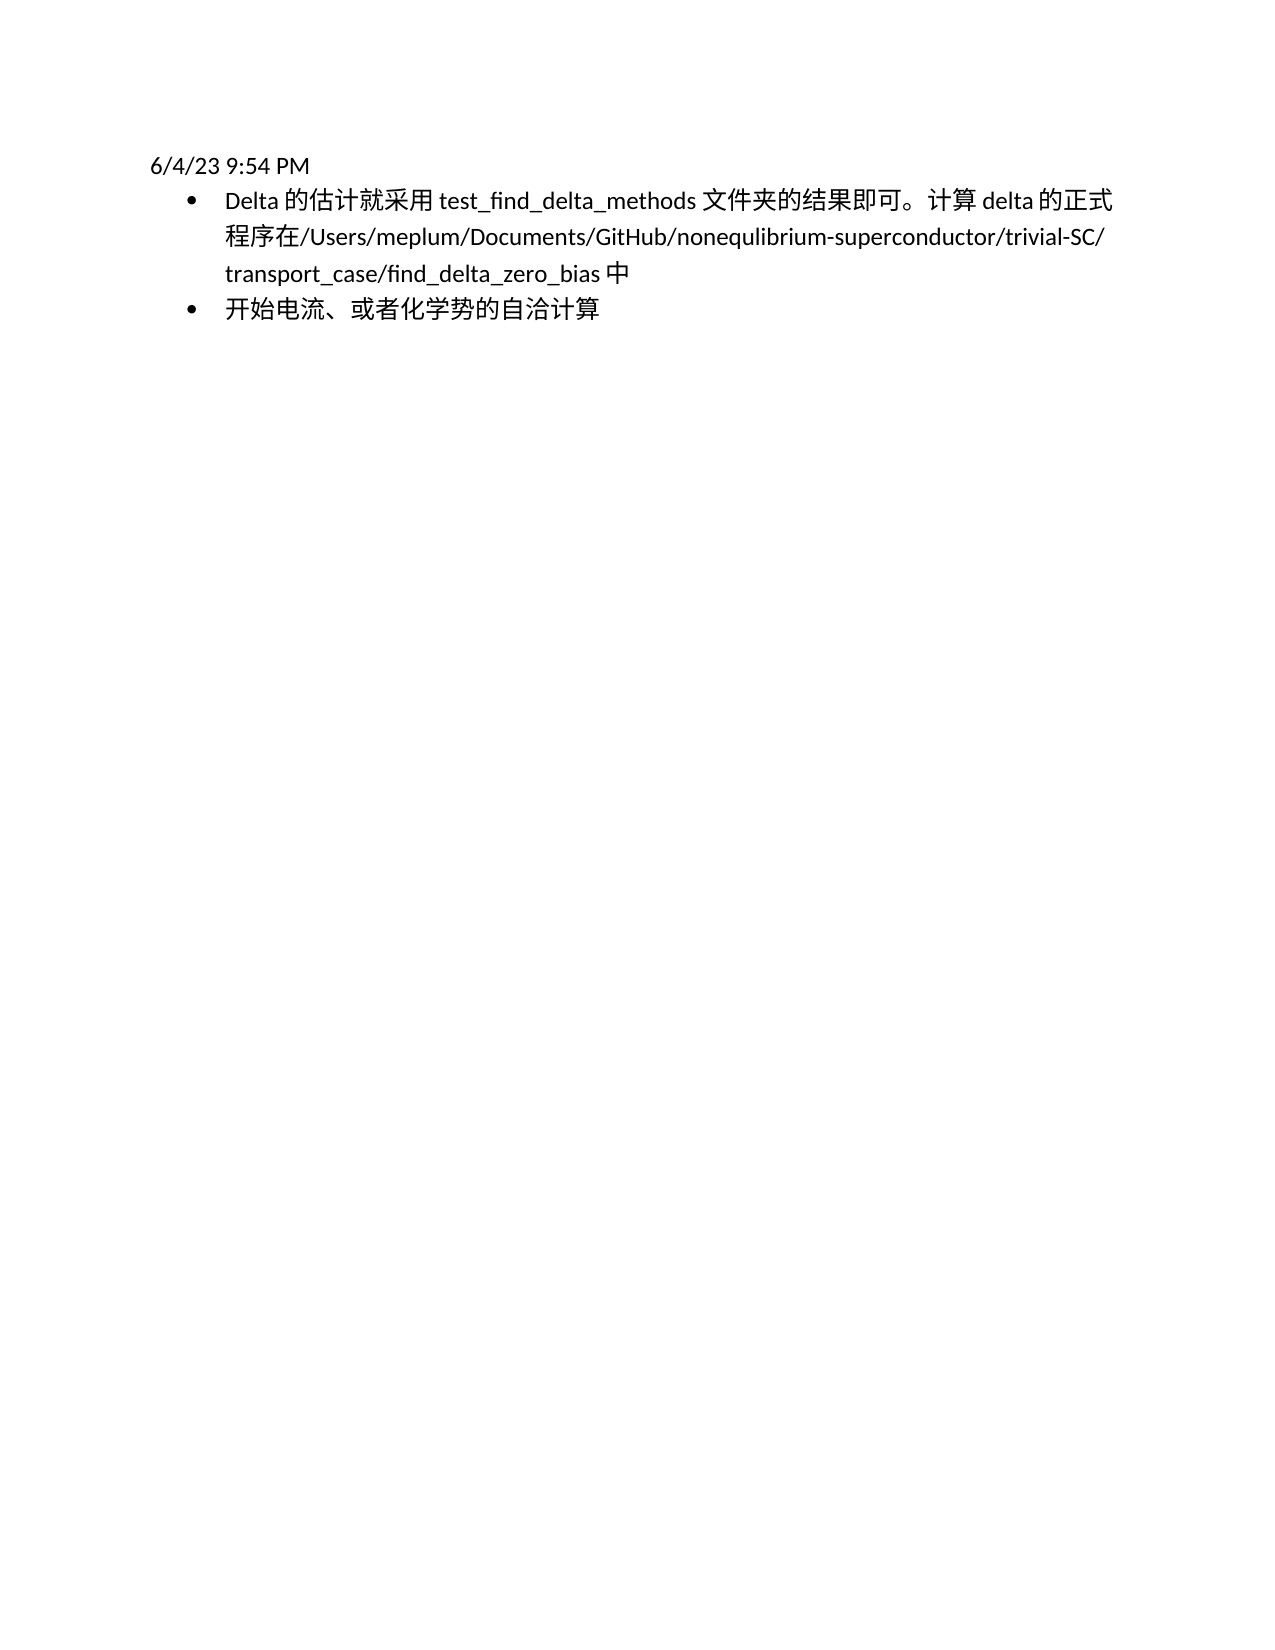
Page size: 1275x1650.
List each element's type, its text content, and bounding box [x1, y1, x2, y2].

text 6/4/23 9:54 PM [150, 150, 1125, 181]
list 开始电流、或者化学势的自洽计算 [187, 289, 1125, 326]
list Delta的估计就采用test_find_delta_methods 文件夹的结果即可。计算delta的正式程序在/Users/meplum/Documents/GitHub/nonequlibrium-superconductor/trivial-SC/transport_case/find_delta_zero_bias中 [187, 181, 1125, 289]
